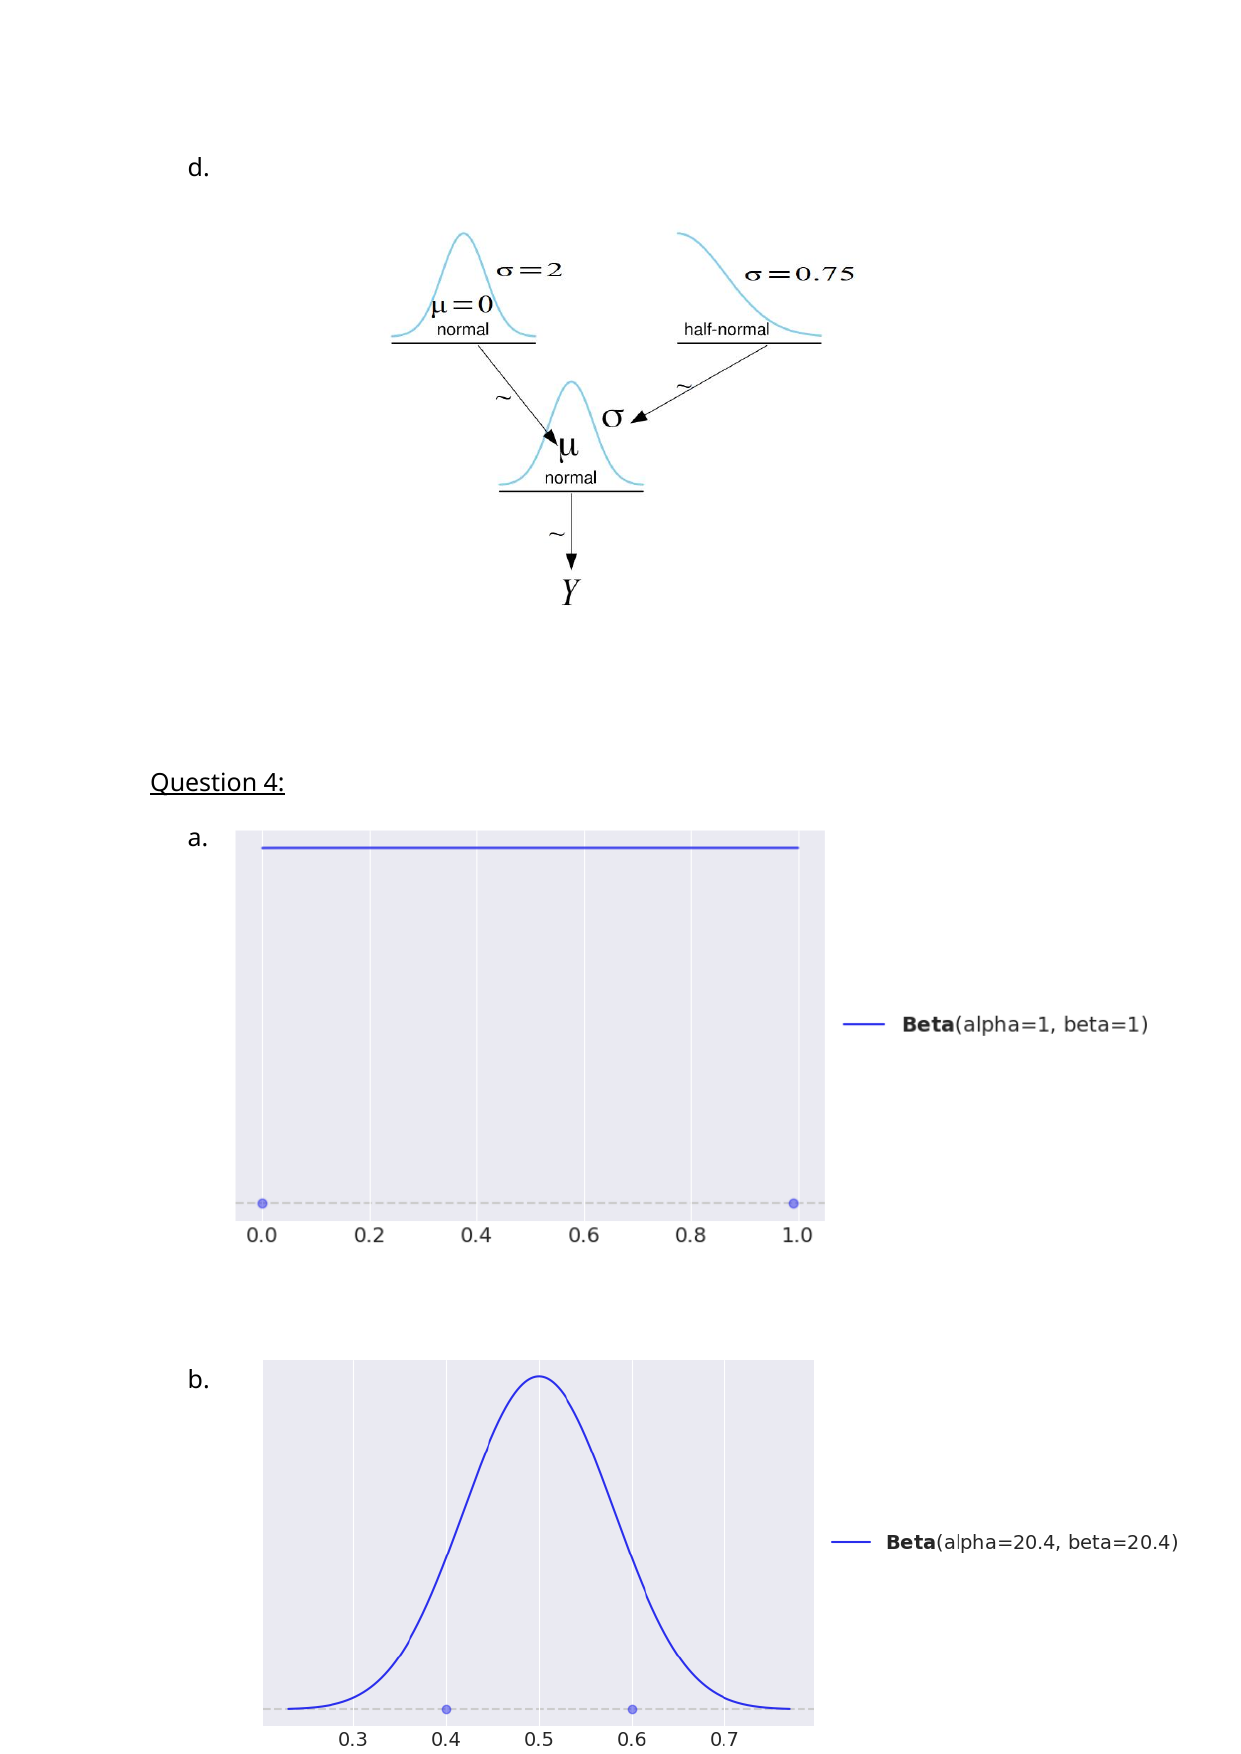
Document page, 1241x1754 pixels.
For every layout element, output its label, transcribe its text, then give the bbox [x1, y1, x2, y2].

text Question 4: [150, 764, 1090, 798]
picture [380, 207, 860, 632]
picture [225, 820, 1166, 1257]
picture [253, 1350, 1194, 1754]
